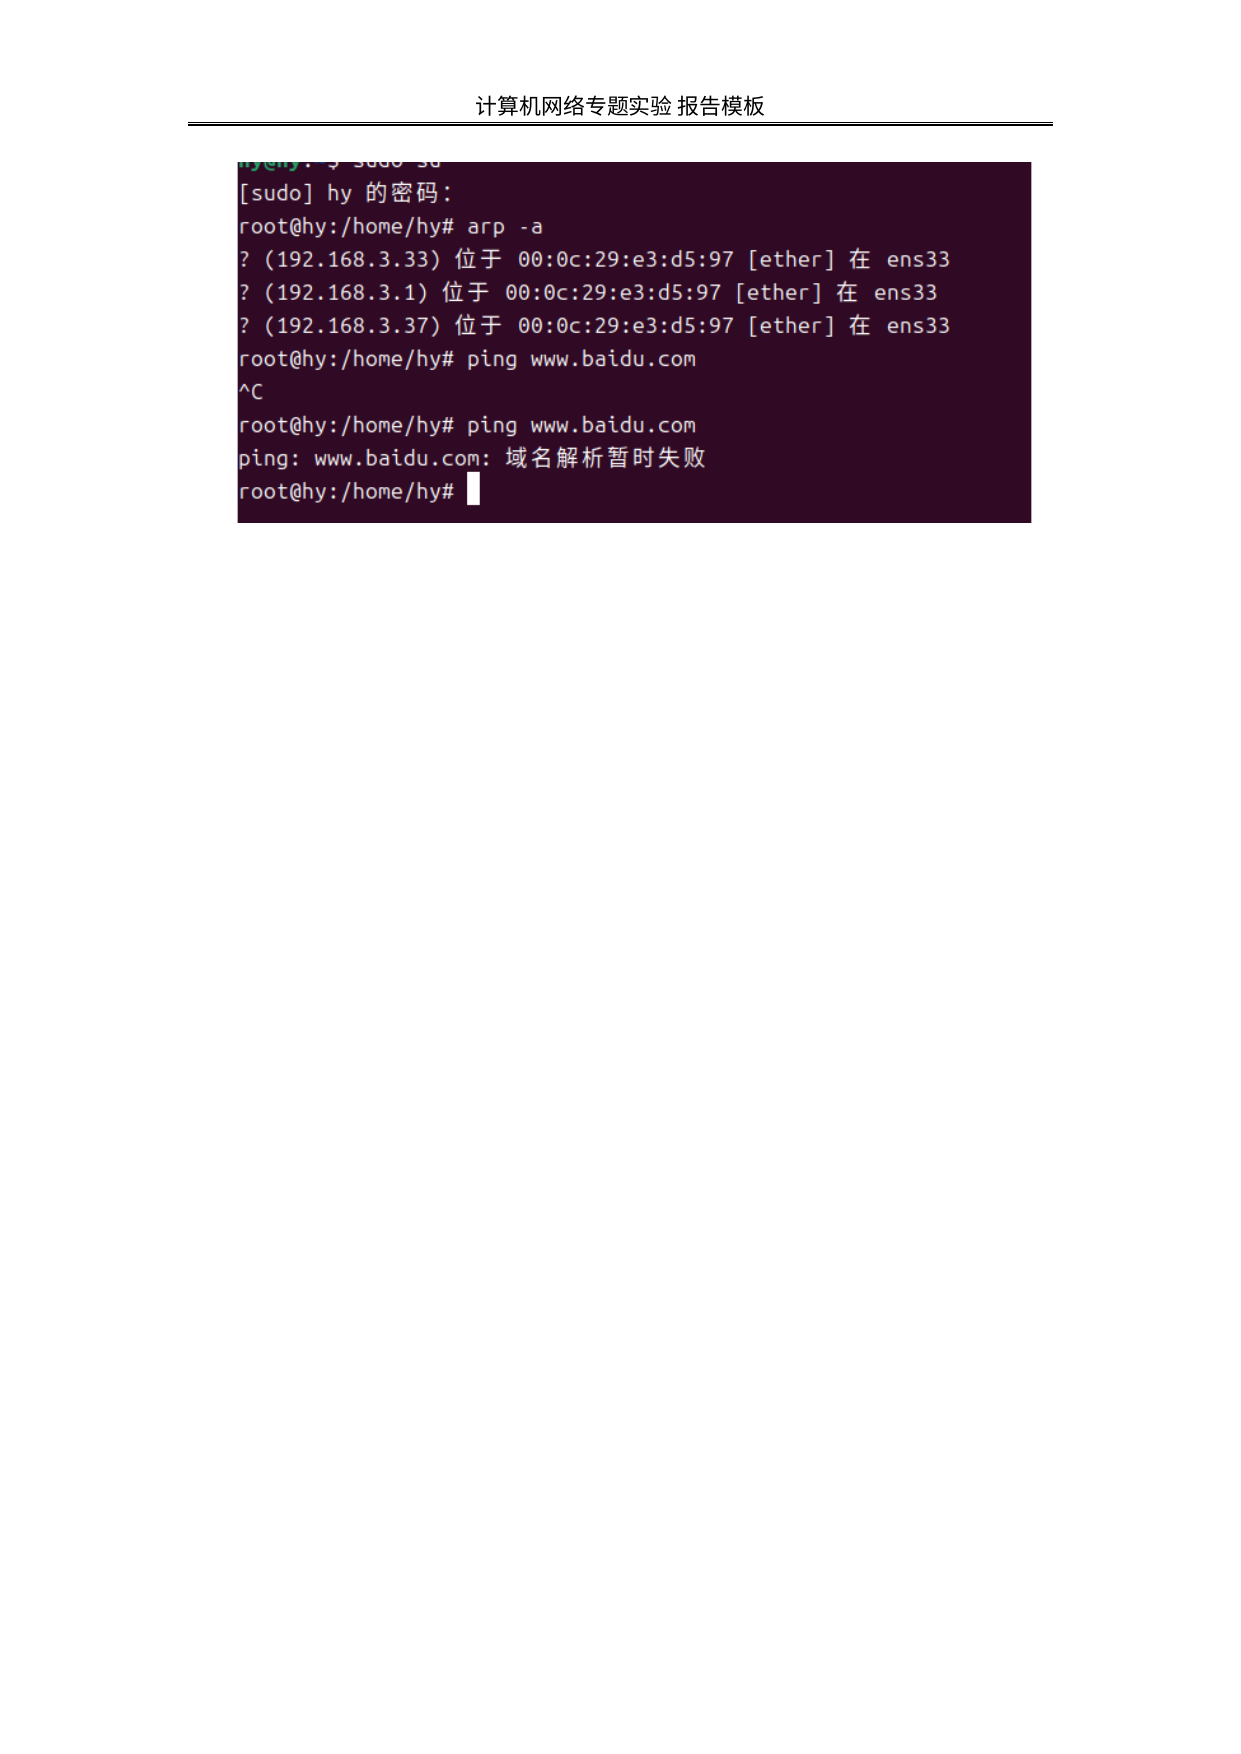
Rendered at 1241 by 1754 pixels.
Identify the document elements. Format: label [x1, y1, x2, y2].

picture [237, 162, 1032, 523]
